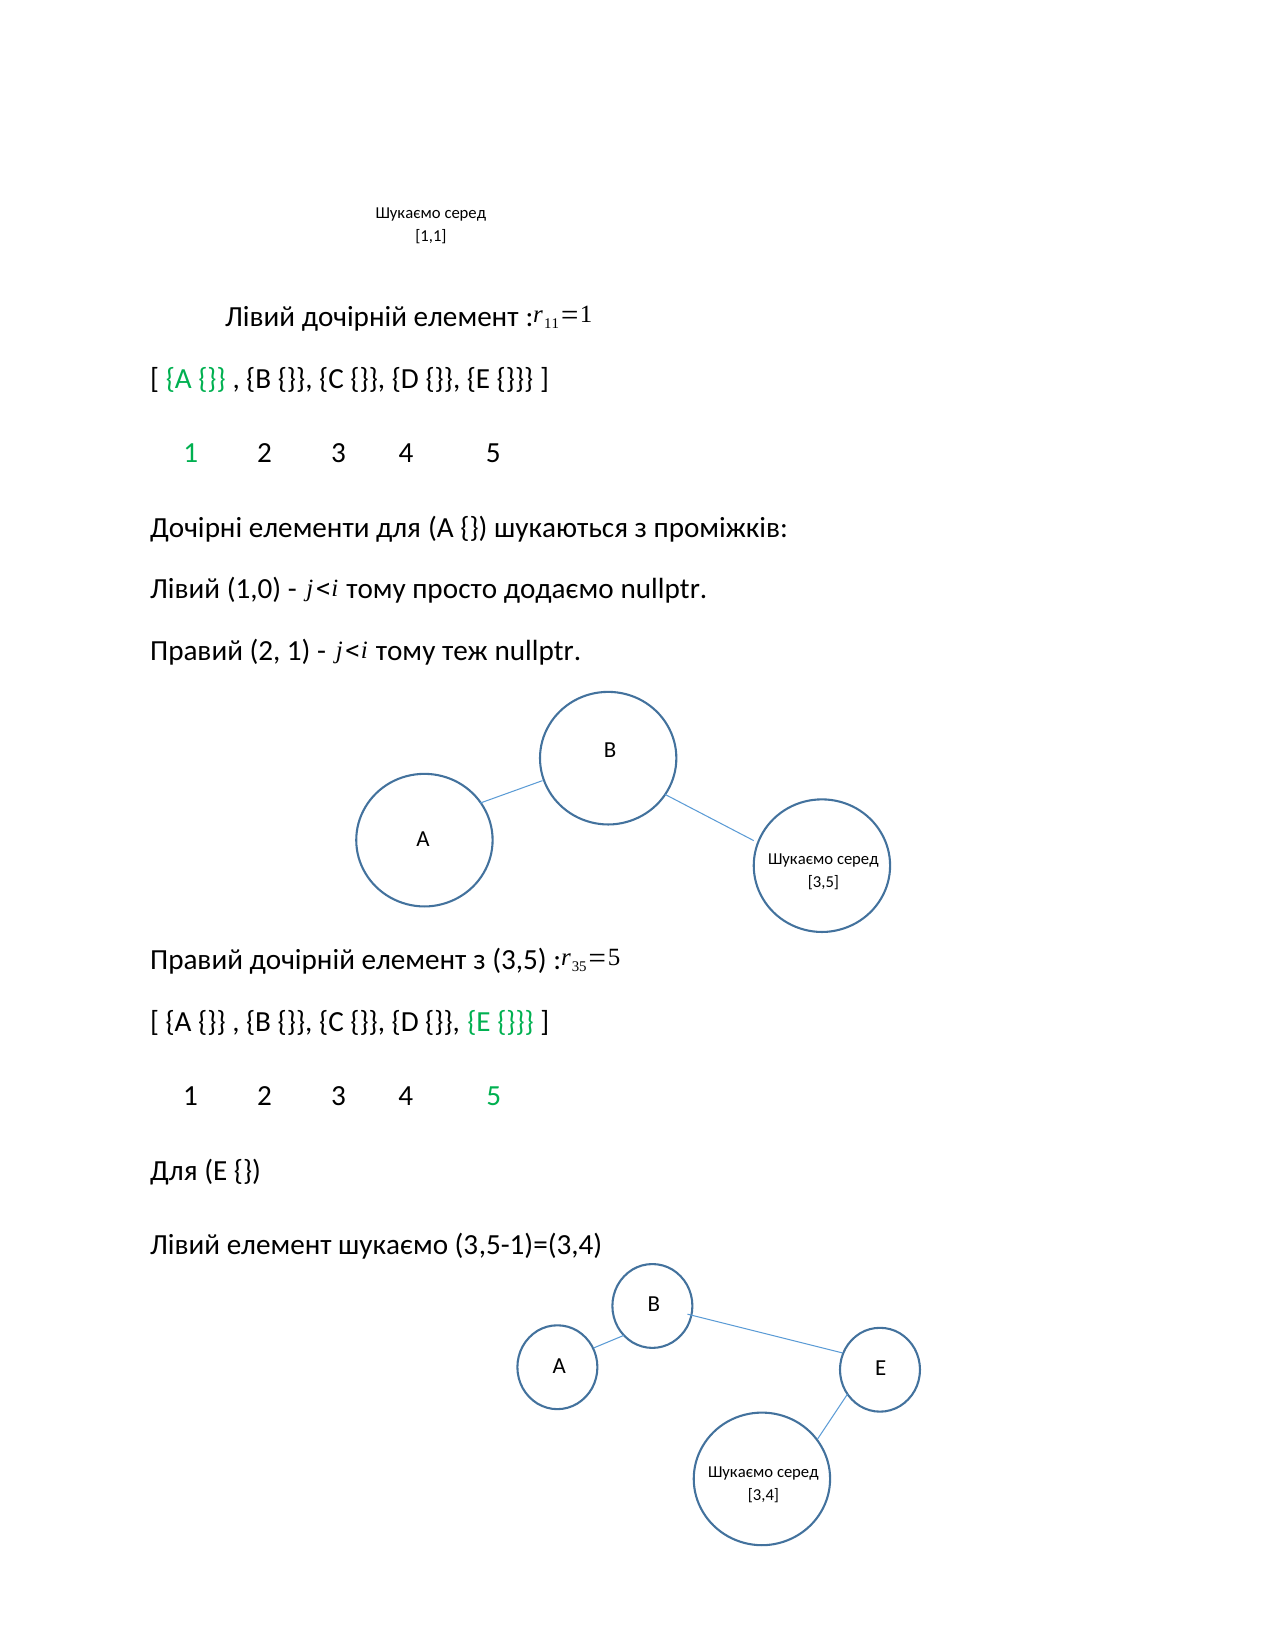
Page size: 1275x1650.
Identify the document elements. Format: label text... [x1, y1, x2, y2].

text Правий (2, 1) - тому теж nullptr. [150, 632, 1125, 668]
text Правий дочірній елемент з (3,5) : [150, 941, 1125, 977]
text [ {A {}} , {B {}}, {C {}}, {D {}}, {E {}}} ] [150, 1003, 1125, 1039]
list Лівий дочірній елемент : [225, 298, 1125, 334]
text 1 2 3 4 5 [150, 1077, 1125, 1113]
text Лівий (1,0) - тому просто додаємо nullptr. [150, 571, 1125, 606]
text [ {A {}} , {B {}}, {C {}}, {D {}}, {E {}}} ] [150, 360, 1125, 396]
text 1 2 3 4 5 [150, 434, 1125, 470]
text Для (E {}) [150, 1152, 1125, 1187]
text Лівий елемент шукаємо (3,5-1)=(3,4) [150, 1226, 1125, 1261]
text Дочірні елементи для (A {}) шукаються з проміжків: [150, 509, 1125, 544]
